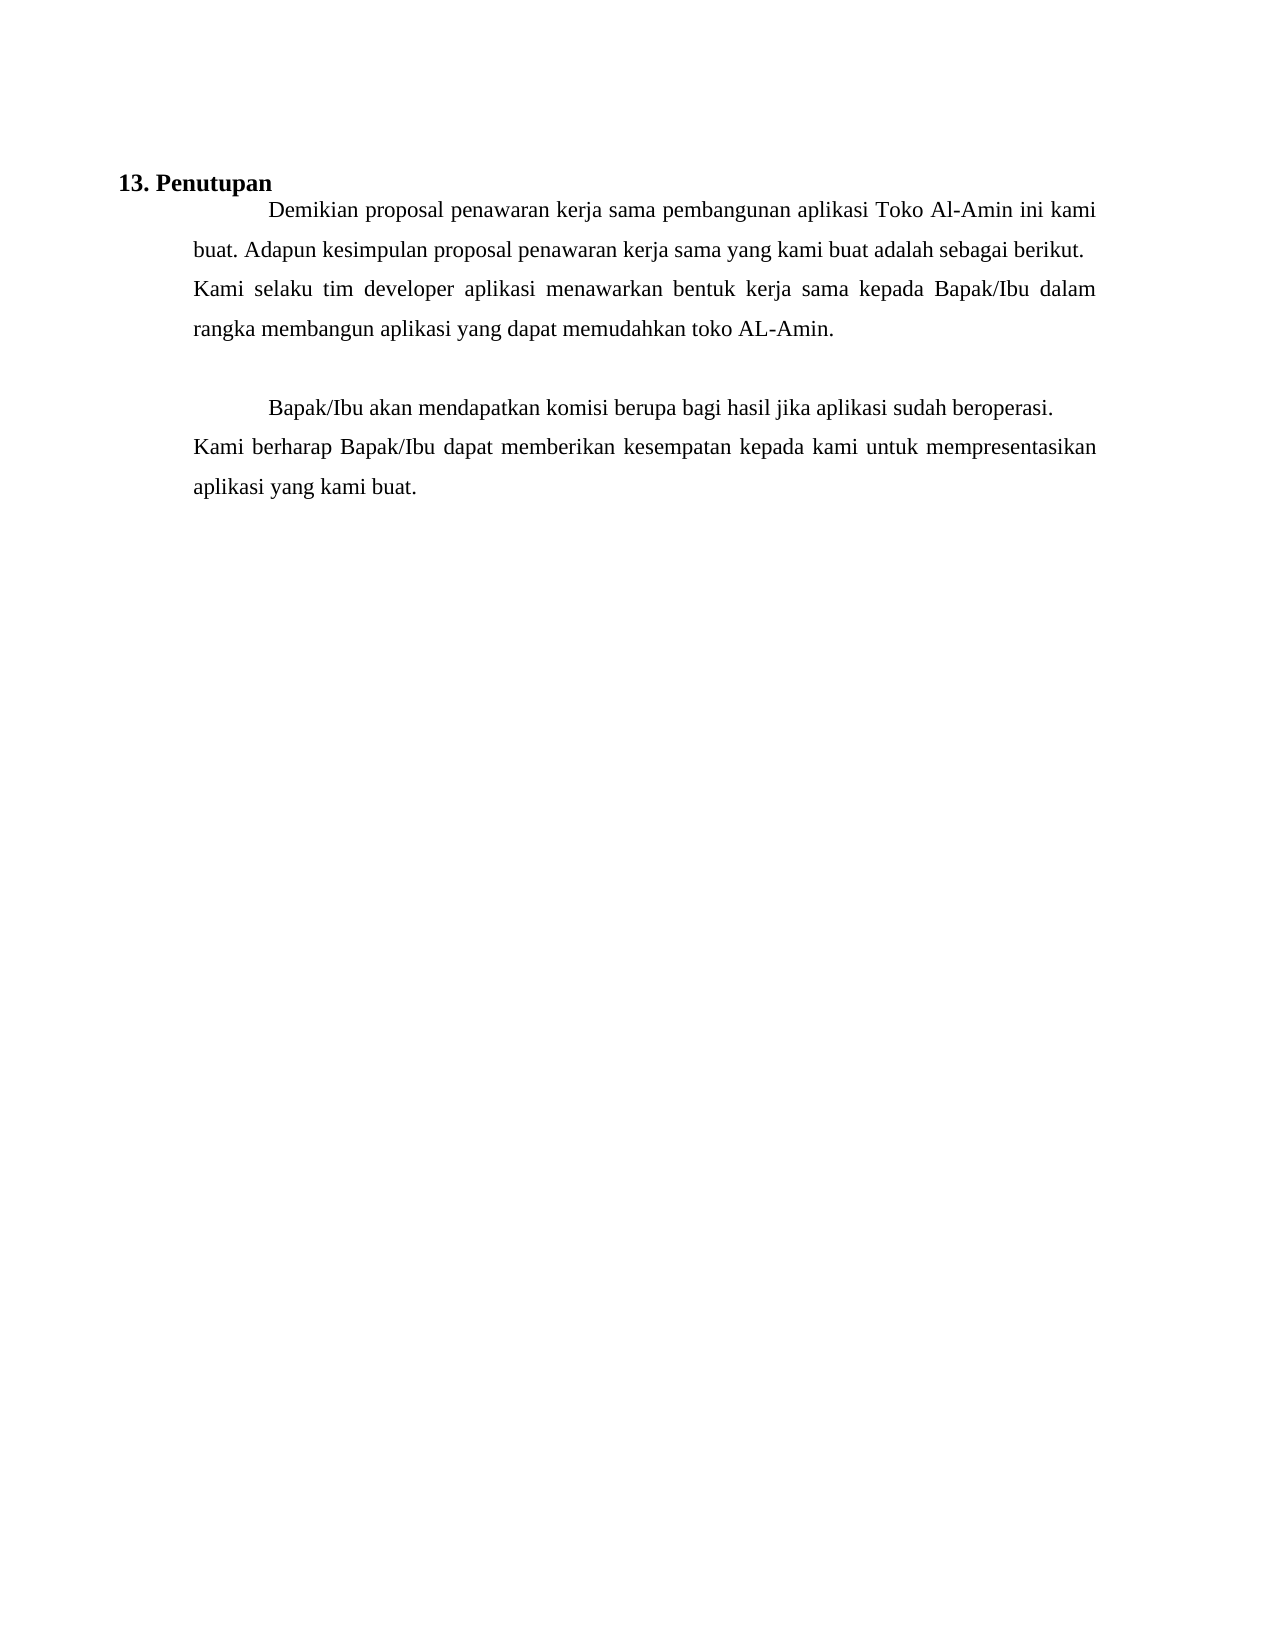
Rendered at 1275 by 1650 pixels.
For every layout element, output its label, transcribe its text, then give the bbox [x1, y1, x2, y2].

text Demikian proposal penawaran kerja sama pembangunan aplikasi Toko Al-Amin ini kami buat. Adapun kesimpulan proposal penawaran kerja sama yang kami buat adalah sebagai berikut. [193, 196, 1098, 262]
text Bapak/Ibu akan mendapatkan komisi berupa bagi hasil jika aplikasi sudah beroperasi. [193, 394, 1098, 420]
subtitle 13. Penutupan [118, 168, 1098, 196]
text Kami berharap Bapak/Ibu dapat memberikan kesempatan kepada kami untuk mempresentasikan aplikasi yang kami buat. [193, 433, 1098, 499]
text Kami selaku tim developer aplikasi menawarkan bentuk kerja sama kepada Bapak/Ibu dalam rangka membangun aplikasi yang dapat memudahkan toko AL-Amin. [193, 275, 1098, 341]
